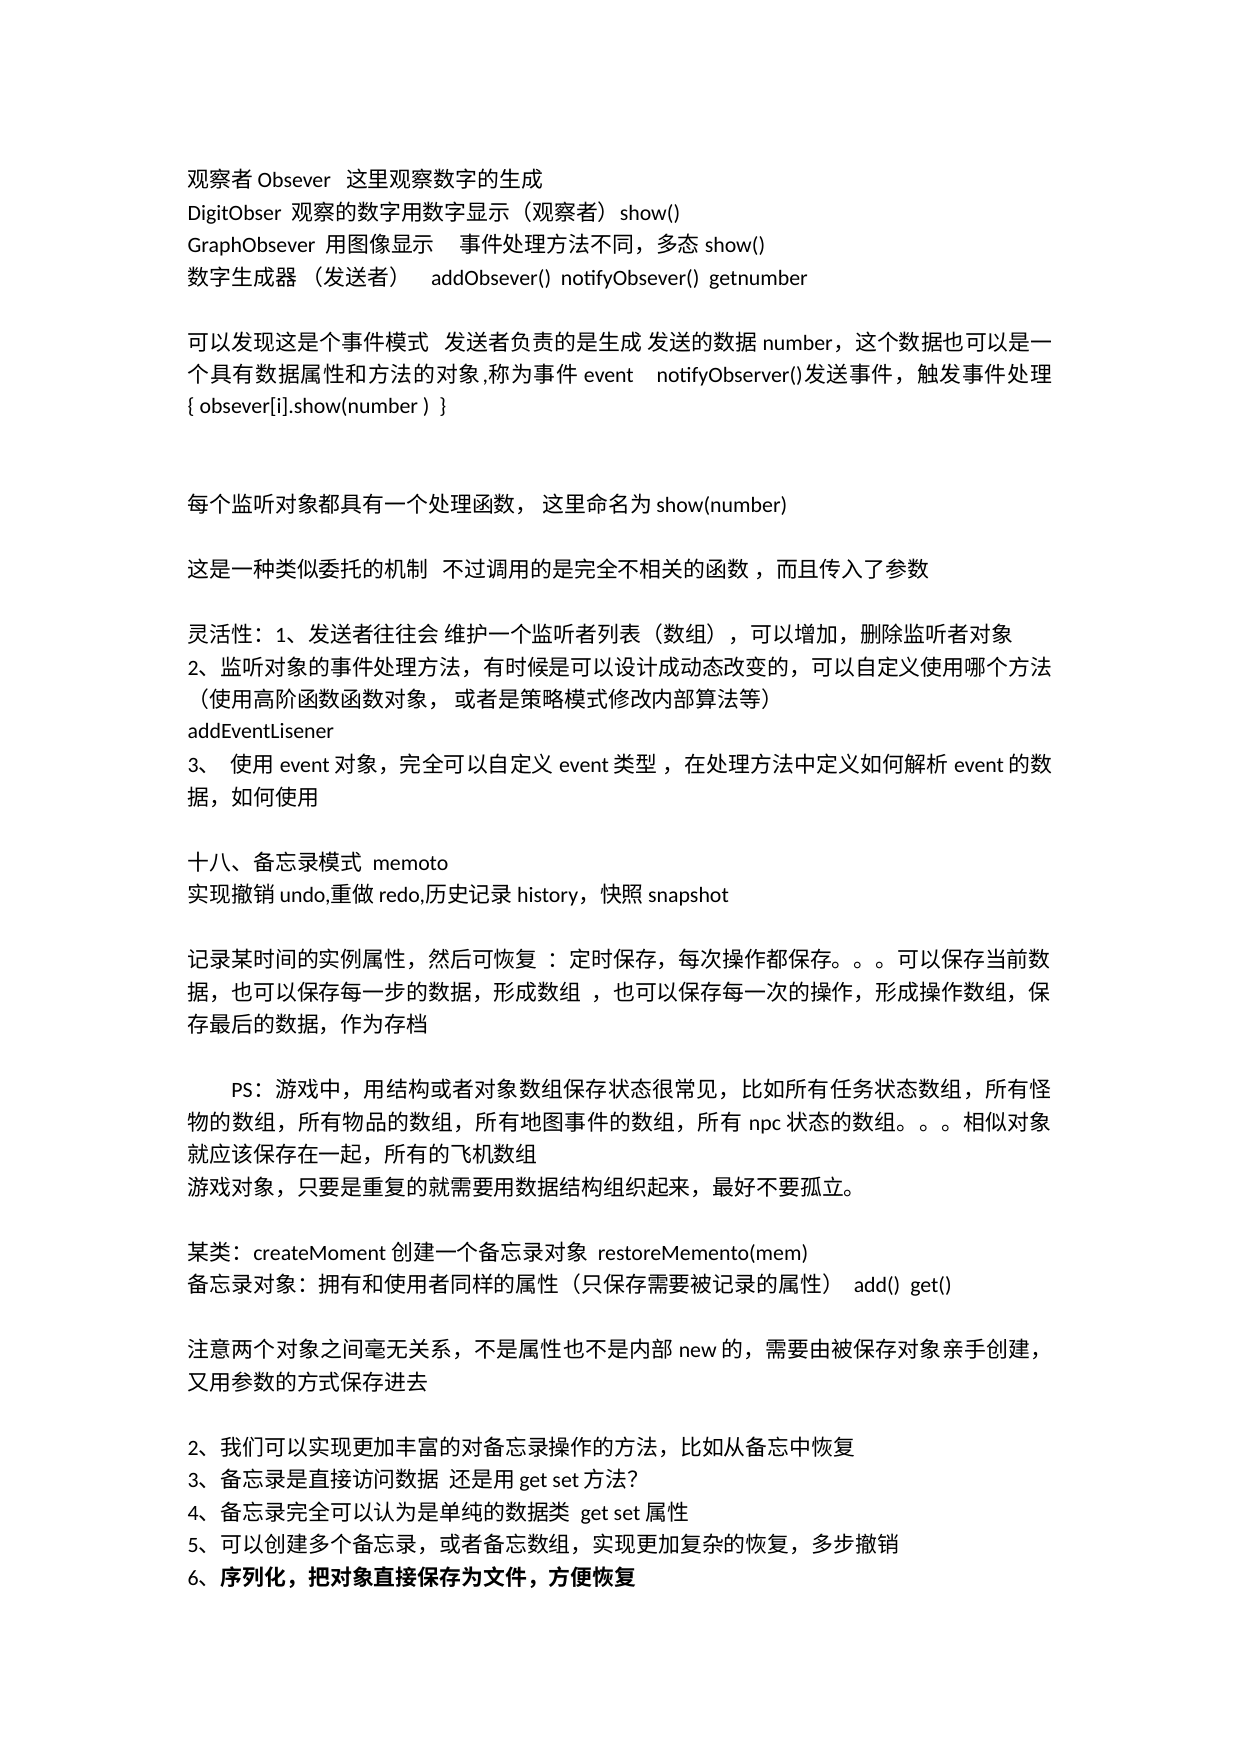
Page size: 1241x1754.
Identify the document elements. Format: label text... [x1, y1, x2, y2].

text 记录某时间的实例属性，然后可恢复 ：定时保存，每次操作都保存。。。可以保存当前数据，也可以保存每一步的数据，形成数组 ，也可以保存每一次的操作，形成操作数组，保存最后的数据，作为存档 [187, 942, 1053, 1039]
text 4、备忘录完全可以认为是单纯的数据类 get set 属性 [187, 1494, 1053, 1527]
text 2、监听对象的事件处理方法，有时候是可以设计成动态改变的，可以自定义使用哪个方法（使用高阶函数函数对象， 或者是策略模式修改内部算法等） [187, 649, 1053, 714]
text 备忘录对象：拥有和使用者同样的属性（只保存需要被记录的属性） add() get() [187, 1267, 1053, 1299]
text 十八、备忘录模式 memoto [187, 844, 1053, 877]
text GraphObsever 用图像显示 事件处理方法不同，多态 show() [187, 227, 1053, 259]
text 2、我们可以实现更加丰富的对备忘录操作的方法，比如从备忘中恢复 [187, 1429, 1053, 1462]
text PS：游戏中，用结构或者对象数组保存状态很常见，比如所有任务状态数组，所有怪物的数组，所有物品的数组，所有地图事件的数组，所有npc状态的数组。。。相似对象就应该保存在一起，所有的飞机数组 [187, 1072, 1053, 1169]
text 灵活性：1、发送者往往会 维护一个监听者列表（数组），可以增加，删除监听者对象 [187, 617, 1053, 649]
text 数字生成器 （发送者） addObsever() notifyObsever() getnumber [187, 259, 1053, 292]
text addEventLisener [187, 714, 1053, 747]
text 这是一种类似委托的机制 不过调用的是完全不相关的函数 ，而且传入了参数 [187, 552, 1053, 584]
text 6、序列化，把对象直接保存为文件，方便恢复 [187, 1559, 1053, 1592]
text 注意两个对象之间毫无关系，不是属性也不是内部new的，需要由被保存对象亲手创建，又用参数的方式保存进去 [187, 1332, 1053, 1397]
text 3、 使用event对象，完全可以自定义event类型 ，在处理方法中定义如何解析event的数据，如何使用 [187, 747, 1053, 812]
text 每个监听对象都具有一个处理函数， 这里命名为show(number) [187, 487, 1053, 519]
text 3、备忘录是直接访问数据 还是用get set方法？ [187, 1462, 1053, 1494]
text 观察者Obsever 这里观察数字的生成 [187, 162, 1053, 194]
text 5、可以创建多个备忘录，或者备忘数组，实现更加复杂的恢复，多步撤销 [187, 1527, 1053, 1559]
text 实现撤销undo,重做redo,历史记录history，快照snapshot [187, 877, 1053, 909]
text 游戏对象，只要是重复的就需要用数据结构组织起来，最好不要孤立。 [187, 1169, 1053, 1202]
text 某类：createMoment 创建一个备忘录对象 restoreMemento(mem) [187, 1234, 1053, 1267]
text DigitObser 观察的数字用数字显示（观察者）show() [187, 194, 1053, 227]
text 可以发现这是个事件模式 发送者负责的是生成 发送的数据number，这个数据也可以是一个具有数据属性和方法的对象,称为事件event notifyObserver()发送事件，触发事件处理 { obsever[i].show(number ) } [187, 324, 1053, 422]
